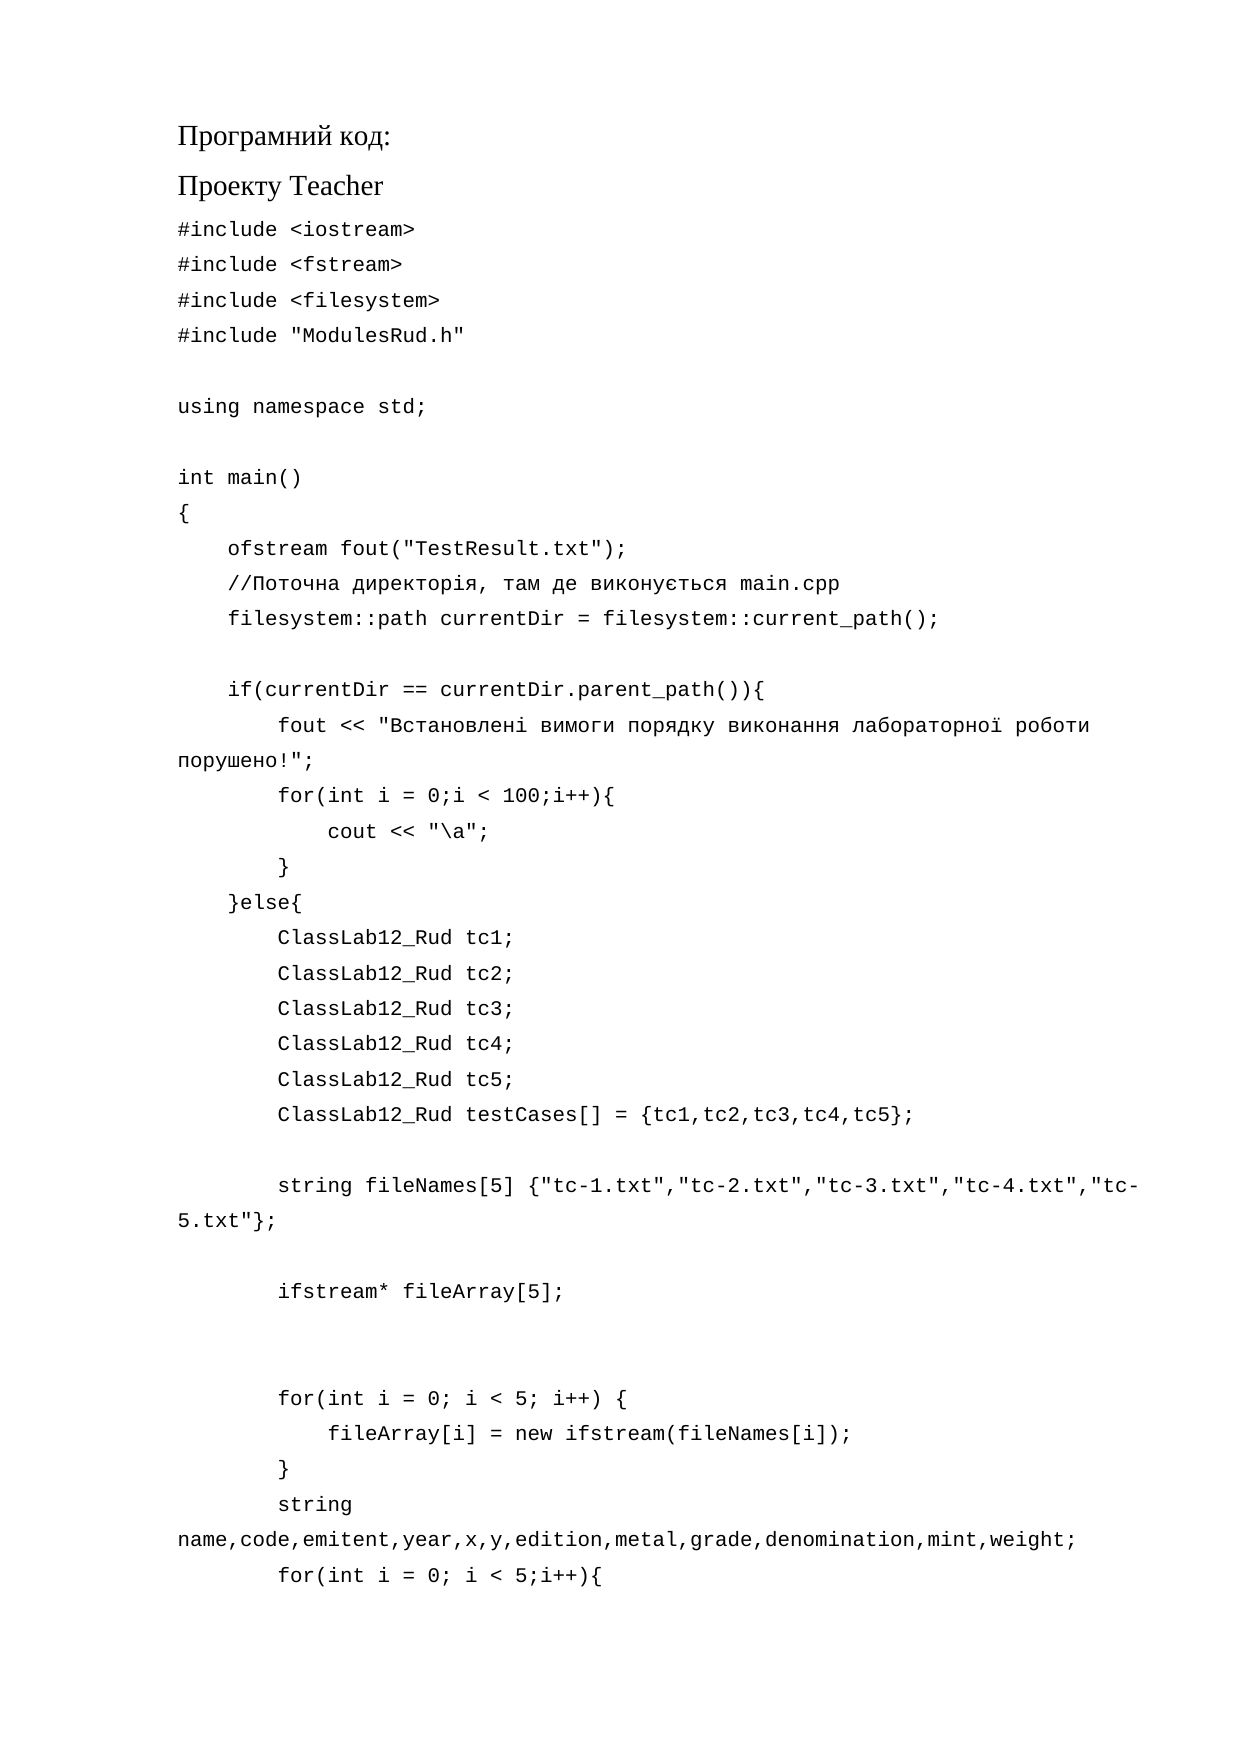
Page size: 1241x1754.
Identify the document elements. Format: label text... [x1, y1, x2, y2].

text ClassLab12_Rud tc5; [177, 1069, 1152, 1092]
text if(currentDir == currentDir.parent_path()){ [177, 679, 1152, 703]
text #include <filesystem> [177, 289, 1152, 313]
text ClassLab12_Rud tc2; [177, 962, 1152, 986]
text fout << "Встановлені вимоги порядку виконання лабораторної роботи порушено!"; [177, 714, 1152, 774]
text }else{ [177, 892, 1152, 915]
text } [177, 856, 1152, 880]
text } [177, 1458, 1152, 1482]
text for(int i = 0; i < 5;i++){ [177, 1564, 1152, 1588]
text for(int i = 0;i < 100;i++){ [177, 785, 1152, 809]
text for(int i = 0; i < 5; i++) { [177, 1387, 1152, 1411]
text ClassLab12_Rud tc1; [177, 927, 1152, 951]
text ifstream* fileArray[5]; [177, 1281, 1152, 1305]
text #include <iostream> [177, 219, 1152, 242]
text ClassLab12_Rud testCases[] = {tc1,tc2,tc3,tc4,tc5}; [177, 1104, 1152, 1128]
text Проекту Teacher [177, 168, 1152, 202]
text string fileNames[5] {"tc-1.txt","tc-2.txt","tc-3.txt","tc-4.txt","tc-5.txt"}; [177, 1175, 1152, 1234]
text //Поточна директорія, там де виконується main.cpp [177, 573, 1152, 597]
text #include <fstream> [177, 254, 1152, 278]
text string name,code,emitent,year,x,y,edition,metal,grade,denomination,mint,weight; [177, 1494, 1152, 1553]
text ofstream fout("TestResult.txt"); [177, 537, 1152, 561]
text { [177, 502, 1152, 526]
text filesystem::path currentDir = filesystem::current_path(); [177, 608, 1152, 632]
text #include "ModulesRud.h" [177, 325, 1152, 349]
text ClassLab12_Rud tc3; [177, 998, 1152, 1022]
text using namespace std; [177, 396, 1152, 419]
text fileArray[i] = new ifstream(fileNames[i]); [177, 1423, 1152, 1447]
text ClassLab12_Rud tc4; [177, 1033, 1152, 1057]
text int main() [177, 467, 1152, 490]
text Програмний код: [177, 118, 1152, 152]
text cout << "\a"; [177, 821, 1152, 844]
